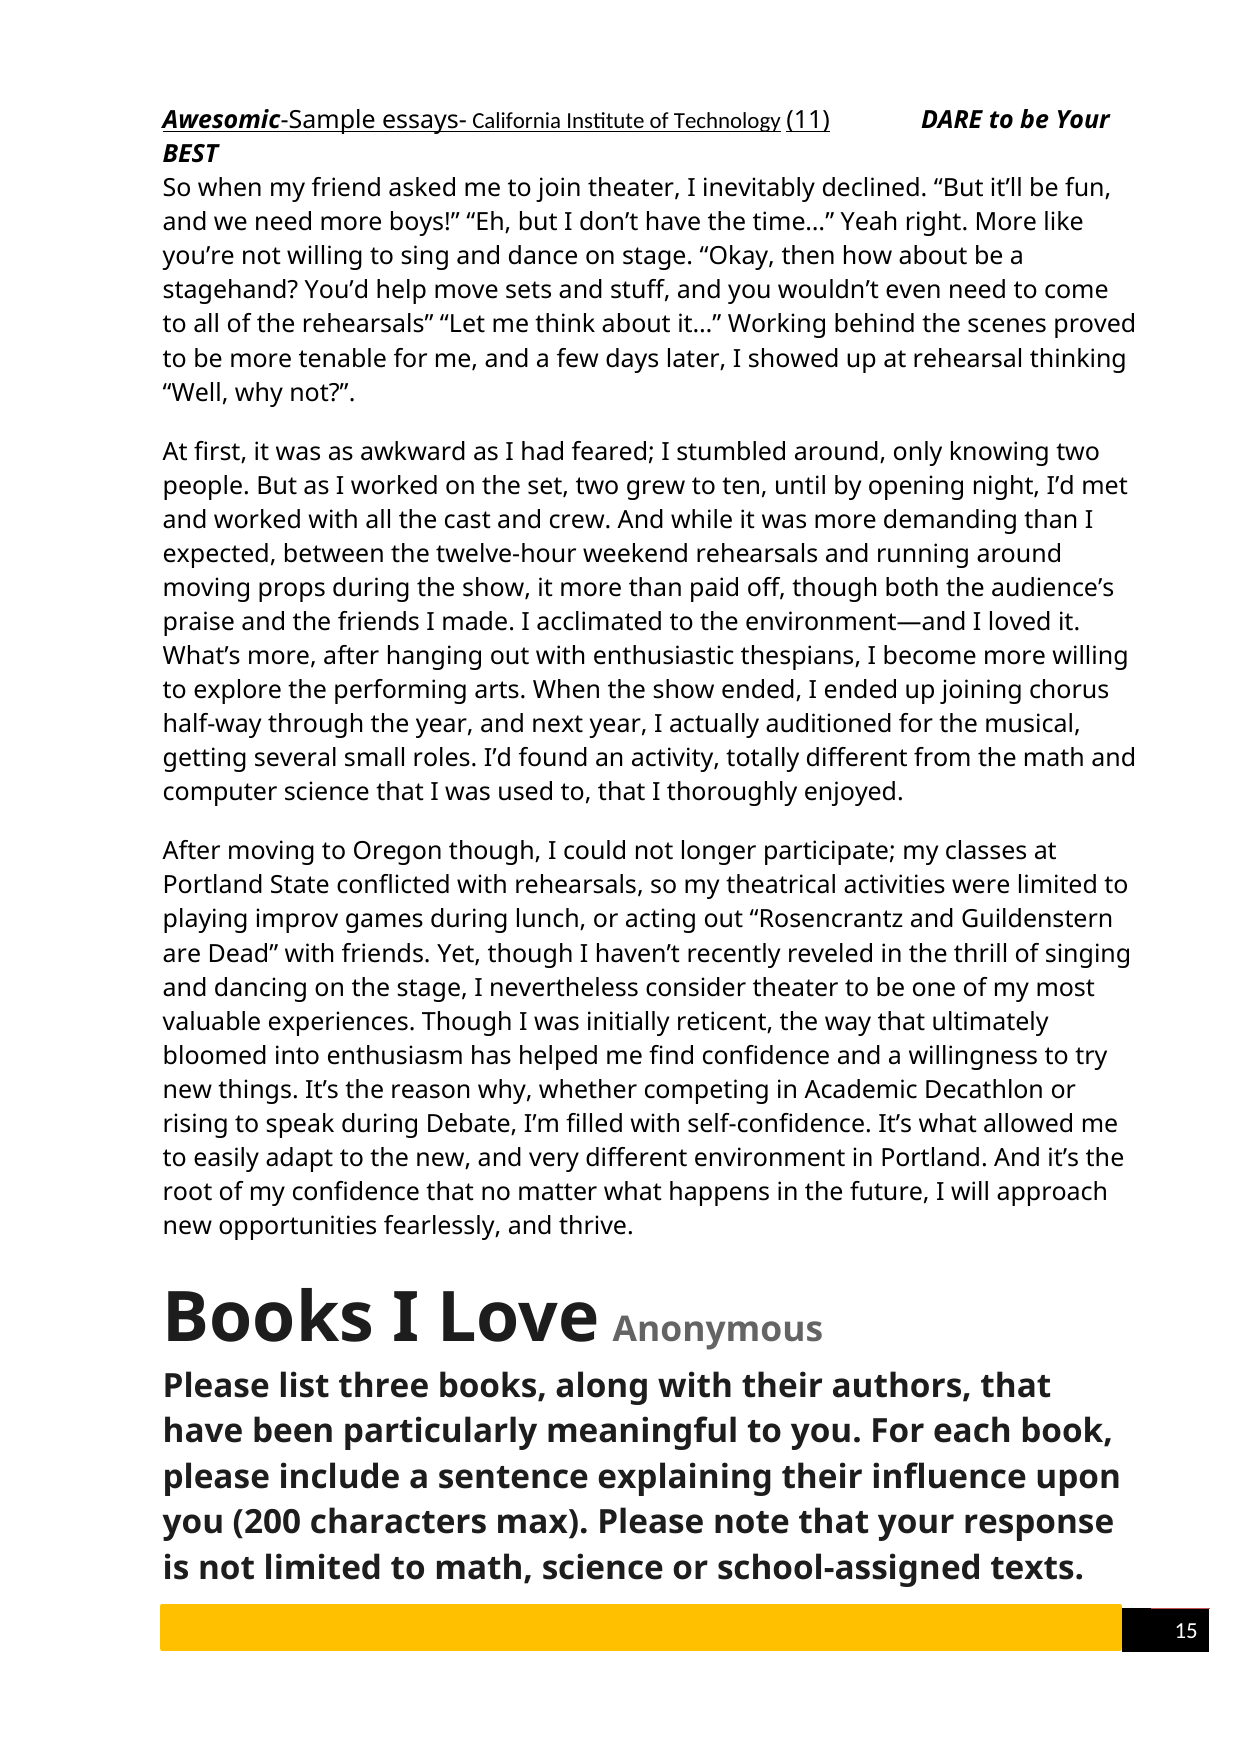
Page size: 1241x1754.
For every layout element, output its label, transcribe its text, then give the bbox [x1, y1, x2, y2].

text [162, 170, 1137, 408]
text After moving to Oregon though, I could not longer participate; my classes at Portland State conflicted with rehearsals, so my theatrical activities were limited to playing improv games during lunch, or acting out “Rosencrantz and Guildenstern are Dead” with friends. Yet, though I haven’t recently reveled in the thrill of singing and dancing on the stage, I nevertheless consider theater to be one of my most valuable experiences. Though I was initially reticent, the way that ultimately bloomed into enthusiasm has helped me find confidence and a willingness to try new things. It’s the reason why, whether competing in Academic Decathlon or rising to speak during Debate, I’m filled with self-confidence. It’s what allowed me to easily adapt to the new, and very different environment in Portland. And it’s the root of my confidence that no matter what happens in the future, I will approach new opportunities fearlessly, and thrive. [162, 833, 1137, 1242]
text At first, it was as awkward as I had feared; I stumbled around, only knowing two people. But as I worked on the set, two grew to ten, until by opening night, I’d met and worked with all the cast and crew. And while it was more demanding than I expected, between the twelve-hour weekend rehearsals and running around moving props during the show, it more than paid off, though both the audience’s praise and the friends I made. I acclimated to the environment—and I loved it. What’s more, after hanging out with enthusiastic thespians, I become more willing to explore the performing arts. When the show ended, I ended up joining chorus half-way through the year, and next year, I actually auditioned for the musical, getting several small roles. I’d found an activity, totally different from the math and computer science that I was used to, that I thoroughly enjoyed. [162, 433, 1137, 808]
text Books I Love Anonymous [162, 1267, 1137, 1362]
text Please list three books, along with their authors, that have been particularly meaningful to you. For each book, please include a sentence explaining their influence upon you (200 characters max). Please note that your response is not limited to math, science or school-assigned texts. [162, 1362, 1137, 1589]
